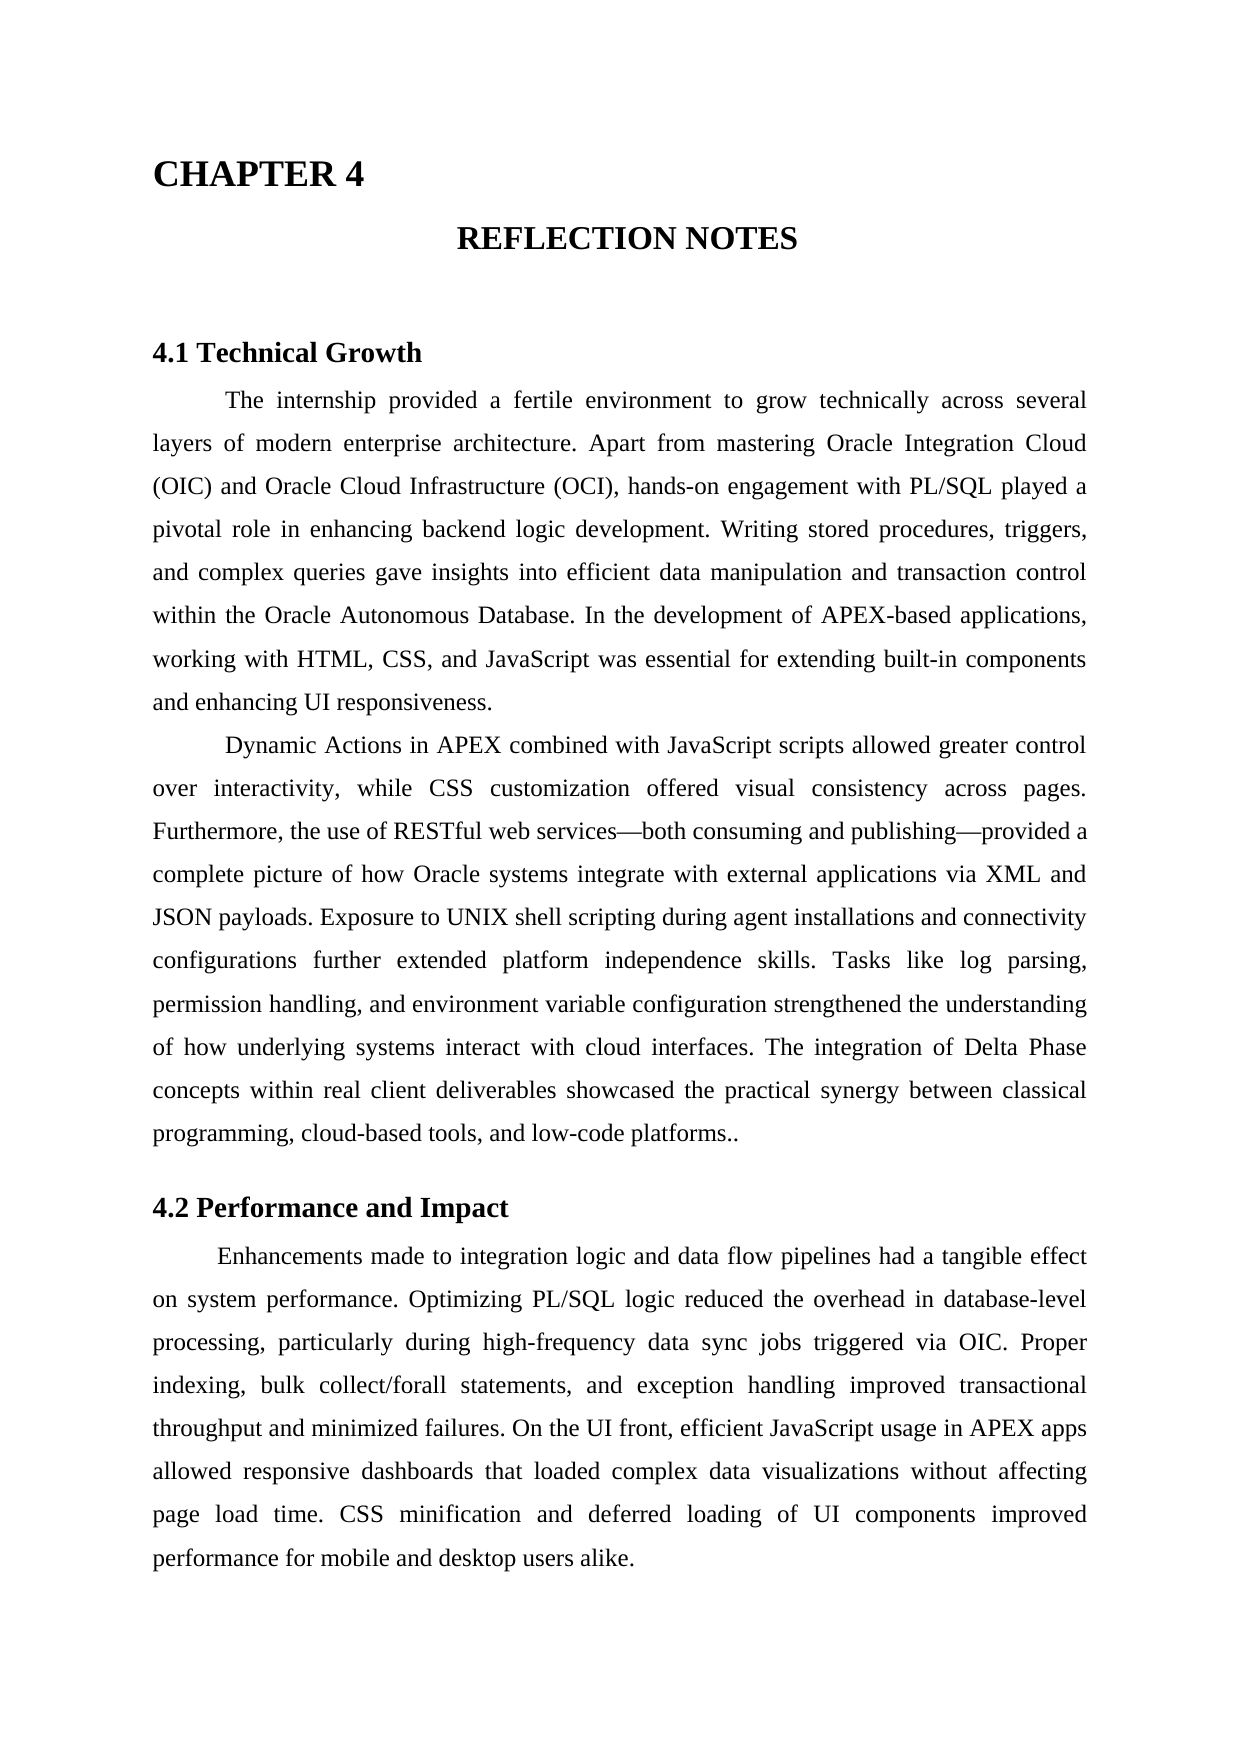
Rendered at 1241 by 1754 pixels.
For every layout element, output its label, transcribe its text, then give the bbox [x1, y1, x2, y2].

subtitle 4.1 Technical Growth [152, 335, 1088, 368]
subtitle REFLECTION NOTES [224, 218, 1031, 314]
subtitle 4.2 Performance and Impact [152, 1190, 1088, 1224]
text Enhancements made to integration logic and data flow pipelines had a tangible effect on system performance. Optimizing PL/SQL logic reduced the overhead in database-level processing, particularly during high-frequency data sync jobs triggered via OIC. Proper indexing, bulk collect/forall statements, and exception handling improved transactional throughput and minimized failures. On the UI front, efficient JavaScript usage in APEX apps allowed responsive dashboards that loaded complex data visualizations without affecting page load time. CSS minification and deferred loading of UI components improved performance for mobile and desktop users alike. [152, 1241, 1088, 1571]
subtitle CHAPTER 4 [153, 152, 1088, 195]
text The internship provided a fertile environment to grow technically across several layers of modern enterprise architecture. Apart from mastering Oracle Integration Cloud (OIC) and Oracle Cloud Infrastructure (OCI), hands-on engagement with PL/SQL played a pivotal role in enhancing backend logic development. Writing stored procedures, triggers, and complex queries gave insights into efficient data manipulation and transaction control within the Oracle Autonomous Database. In the development of APEX-based applications, working with HTML, CSS, and JavaScript was essential for extending built-in components and enhancing UI responsiveness. [150, 385, 1088, 716]
text Dynamic Actions in APEX combined with JavaScript scripts allowed greater control over interactivity, while CSS customization offered visual consistency across pages. Furthermore, the use of RESTful web services—both consuming and publishing—provided a complete picture of how Oracle systems integrate with external applications via XML and JSON payloads. Exposure to UNIX shell scripting during agent installations and connectivity configurations further extended platform independence skills. Tasks like log parsing, permission handling, and environment variable configuration strengthened the understanding of how underlying systems interact with cloud interfaces. The integration of Delta Phase concepts within real client deliverables showcased the practical synergy between classical programming, cloud-based tools, and low-code platforms.. [150, 730, 1088, 1147]
